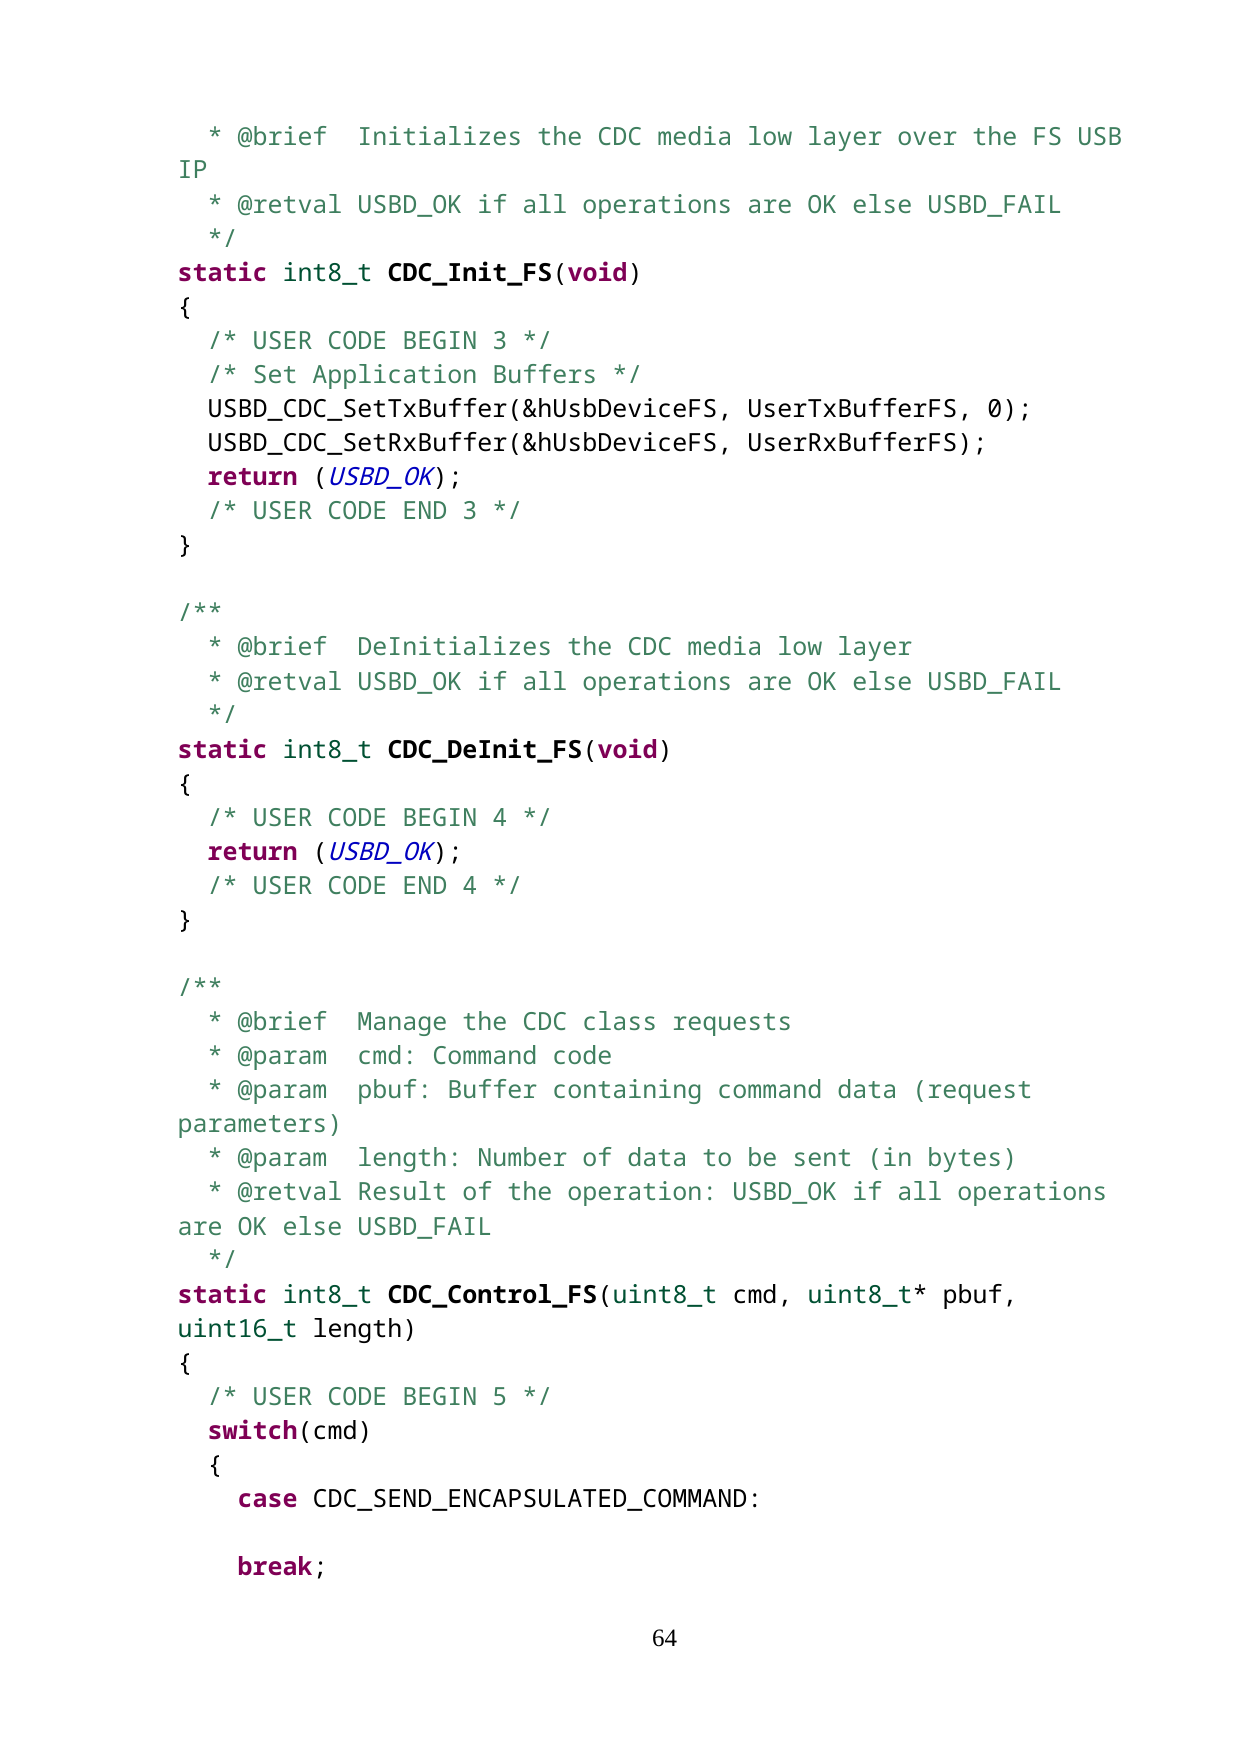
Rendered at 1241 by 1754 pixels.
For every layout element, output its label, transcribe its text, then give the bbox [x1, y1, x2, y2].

text { [177, 288, 1152, 322]
text /** [177, 595, 1152, 629]
text */ [177, 220, 1152, 254]
text static int8_t CDC_Init_FS(void) [177, 254, 1152, 288]
text { [177, 765, 1152, 799]
text /* Set Application Buffers */ [177, 357, 1152, 391]
text /* USER CODE BEGIN 4 */ [177, 799, 1152, 833]
text * @retval Result of the operation: USBD_OK if all operations are OK else USBD_FAIL [177, 1174, 1152, 1242]
text case CDC_SEND_ENCAPSULATED_COMMAND: [177, 1481, 1152, 1515]
text * @retval USBD_OK if all operations are OK else USBD_FAIL [177, 186, 1152, 220]
text } [177, 527, 1152, 561]
text * @brief Initializes the CDC media low layer over the FS USB IP [177, 118, 1152, 186]
text { [177, 1447, 1152, 1481]
text return (USBD_OK); [177, 833, 1152, 867]
text * @brief Manage the CDC class requests [177, 1004, 1152, 1038]
text * @retval USBD_OK if all operations are OK else USBD_FAIL [177, 663, 1152, 697]
text /** [177, 970, 1152, 1004]
text */ [177, 1242, 1152, 1276]
text */ [177, 697, 1152, 731]
text static int8_t CDC_DeInit_FS(void) [177, 731, 1152, 765]
text /* USER CODE BEGIN 5 */ [177, 1378, 1152, 1412]
text switch(cmd) [177, 1412, 1152, 1447]
text /* USER CODE BEGIN 3 */ [177, 322, 1152, 357]
text static int8_t CDC_Control_FS(uint8_t cmd, uint8_t* pbuf, uint16_t length) [177, 1276, 1152, 1344]
text return (USBD_OK); [177, 459, 1152, 493]
text /* USER CODE END 4 */ [177, 867, 1152, 902]
text break; [177, 1549, 1152, 1583]
text * @param cmd: Command code [177, 1038, 1152, 1072]
text * @brief DeInitializes the CDC media low layer [177, 629, 1152, 663]
text * @param pbuf: Buffer containing command data (request parameters) [177, 1072, 1152, 1140]
text /* USER CODE END 3 */ [177, 493, 1152, 527]
text USBD_CDC_SetRxBuffer(&hUsbDeviceFS, UserRxBufferFS); [177, 425, 1152, 459]
text * @param length: Number of data to be sent (in bytes) [177, 1140, 1152, 1174]
text USBD_CDC_SetTxBuffer(&hUsbDeviceFS, UserTxBufferFS, 0); [177, 391, 1152, 425]
text { [177, 1344, 1152, 1378]
text } [177, 902, 1152, 936]
